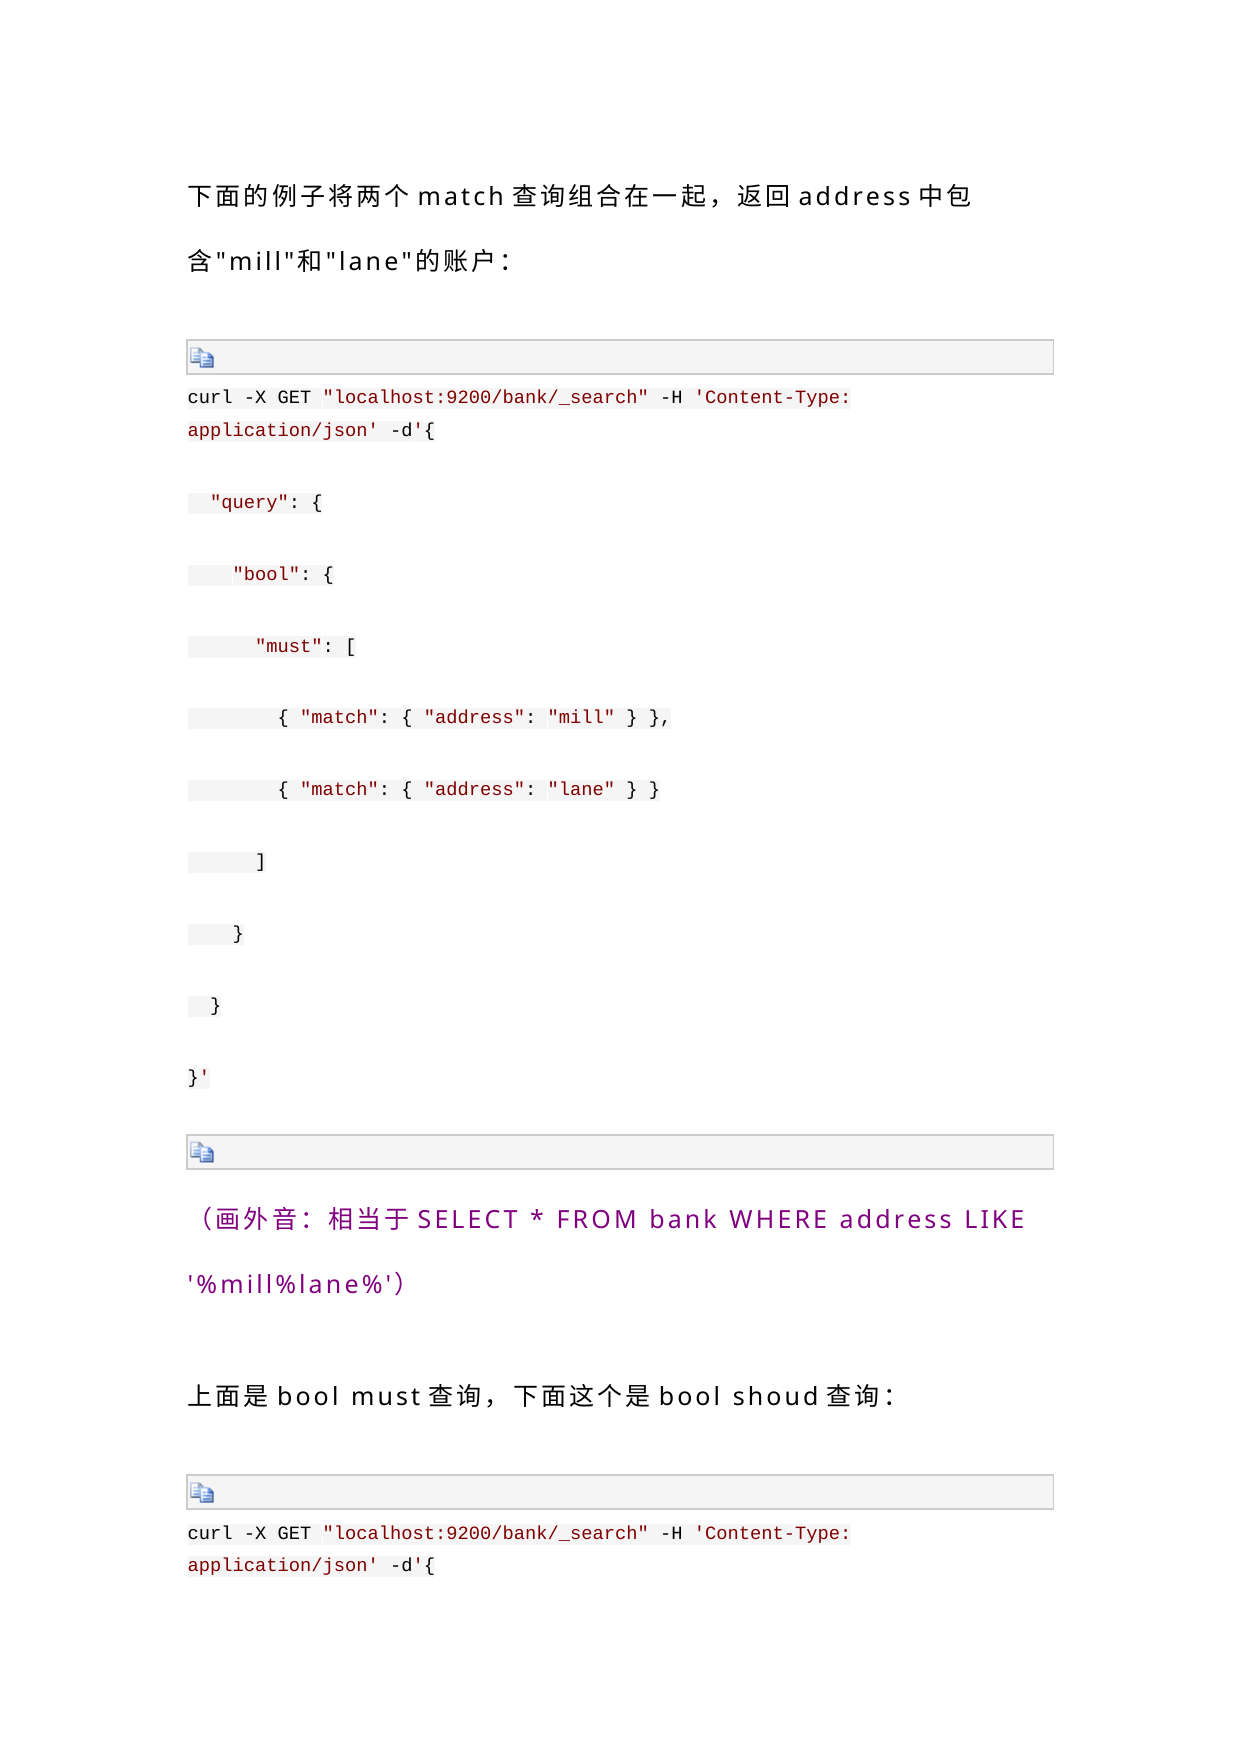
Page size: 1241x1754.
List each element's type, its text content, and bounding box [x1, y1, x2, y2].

text "query": { [187, 487, 1053, 519]
picture [188, 1476, 219, 1508]
text "bool": { [187, 559, 1053, 591]
text 上面是bool must查询，下面这个是bool shoud查询： [187, 1362, 1053, 1427]
text { "match": { "address": "lane" } } [187, 774, 1053, 807]
text } [187, 990, 1053, 1023]
picture [188, 1136, 219, 1168]
text （画外音：相当于SELECT * FROM bank WHERE address LIKE '%mill%lane%'） [187, 1185, 1053, 1315]
text curl -X GET "localhost:9200/bank/_search" -H 'Content-Type: application/json' -d'{ [187, 1518, 1053, 1583]
text curl -X GET "localhost:9200/bank/_search" -H 'Content-Type: application/json' -d'{ [187, 383, 1053, 448]
text }' [187, 1062, 1053, 1094]
text ] [187, 846, 1053, 879]
text { "match": { "address": "mill" } }, [187, 703, 1053, 735]
text 下面的例子将两个match查询组合在一起，返回address中包含"mill"和"lane"的账户： [187, 162, 1053, 292]
picture [188, 341, 219, 373]
text "must": [ [187, 631, 1053, 663]
text } [187, 918, 1053, 951]
